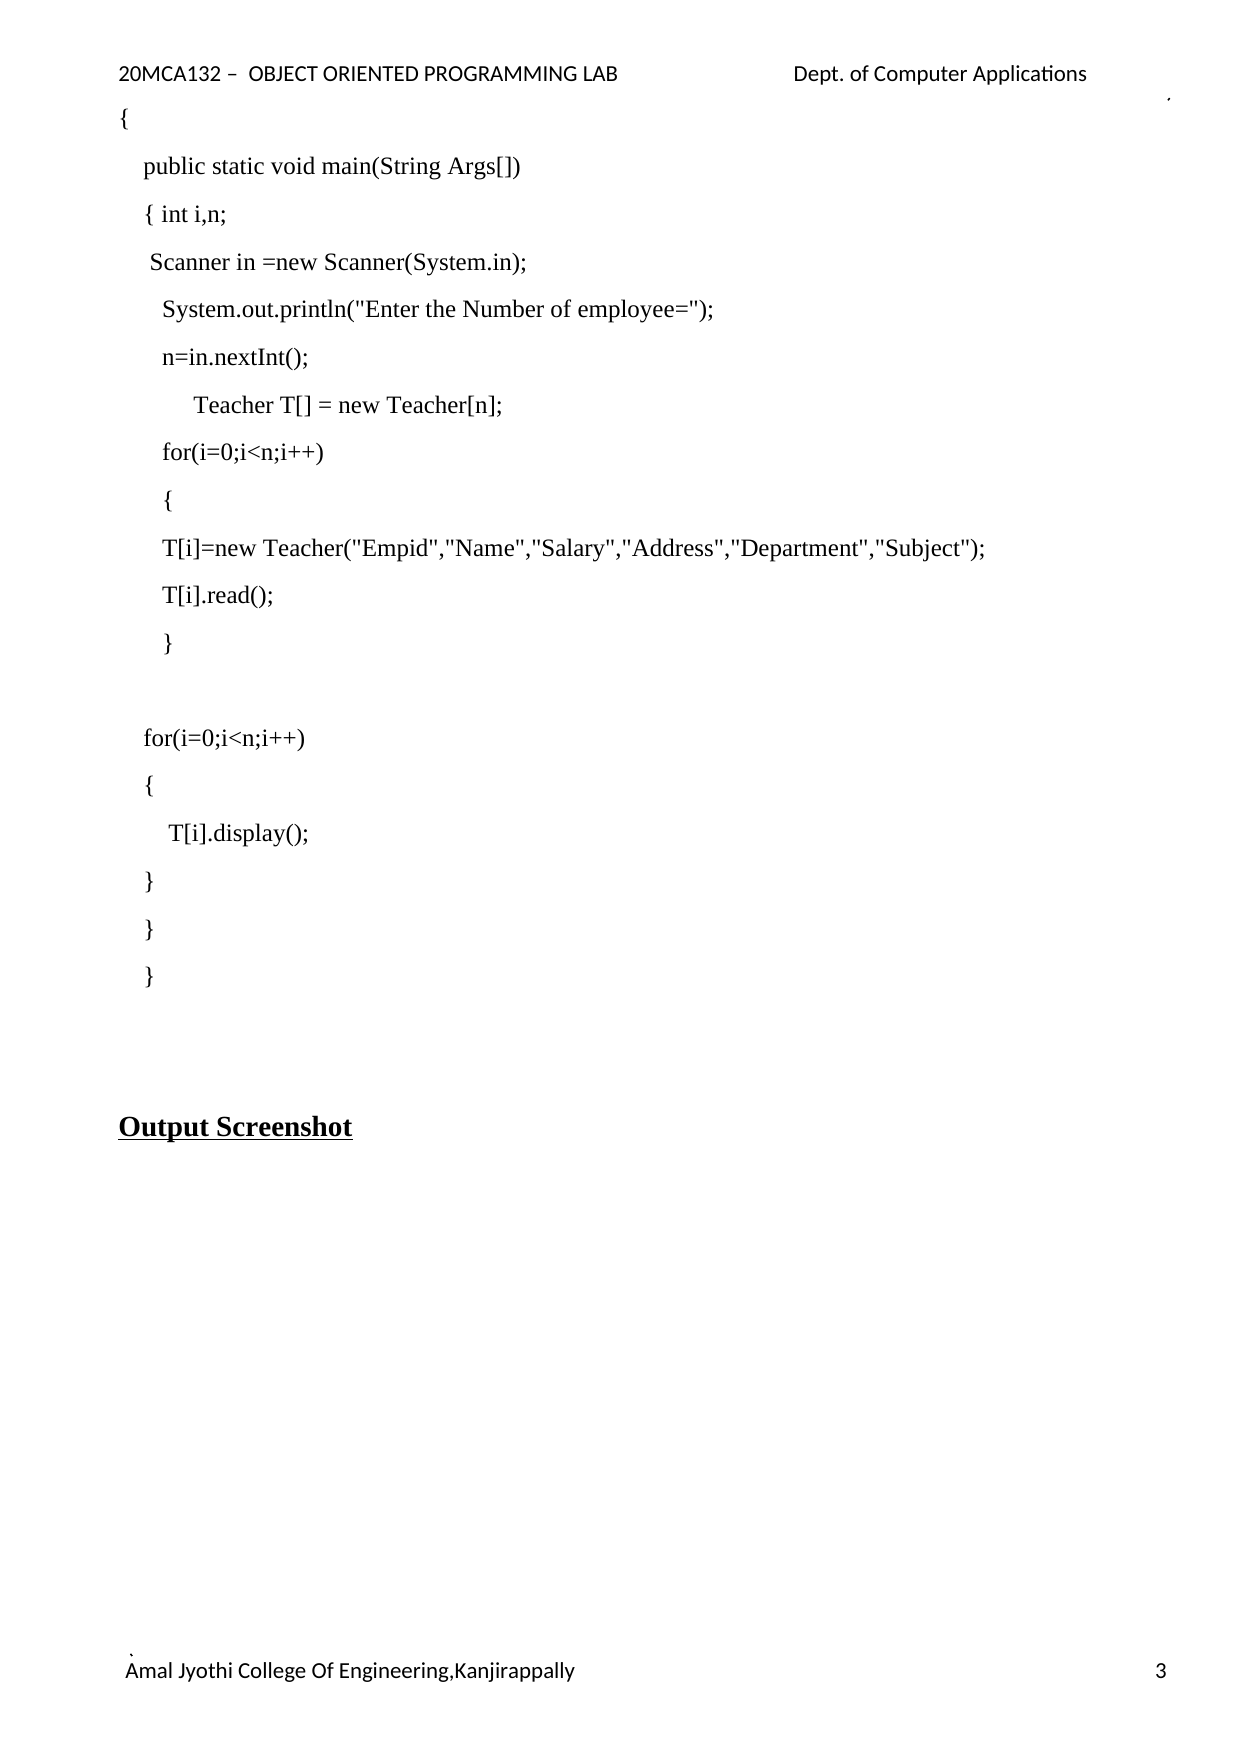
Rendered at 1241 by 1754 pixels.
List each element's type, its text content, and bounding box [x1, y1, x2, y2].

text T[i]=new Teacher("Empid","Name","Salary","Address","Department","Subject"); [118, 533, 1167, 562]
text Teacher T[] = new Teacher[n]; [118, 390, 1167, 418]
text } [118, 961, 1167, 990]
text { [118, 771, 1167, 799]
text System.out.println("Enter the Number of employee="); [118, 294, 1167, 323]
text } [118, 866, 1167, 895]
text n=in.nextInt(); [118, 342, 1167, 371]
text Scanner in =new Scanner(System.in); [118, 247, 1167, 275]
text { [118, 485, 1167, 514]
text for(i=0;i<n;i++) [118, 437, 1167, 466]
text } [118, 914, 1167, 942]
text T[i].display(); [118, 818, 1167, 847]
text T[i].read(); [118, 581, 1167, 609]
text for(i=0;i<n;i++) [118, 723, 1167, 752]
text public static void main(String Args[]) [118, 151, 1167, 180]
text Output Screenshot [118, 1109, 1167, 1143]
text } [118, 628, 1167, 657]
text { int i,n; [118, 199, 1167, 228]
text { [118, 103, 1167, 132]
